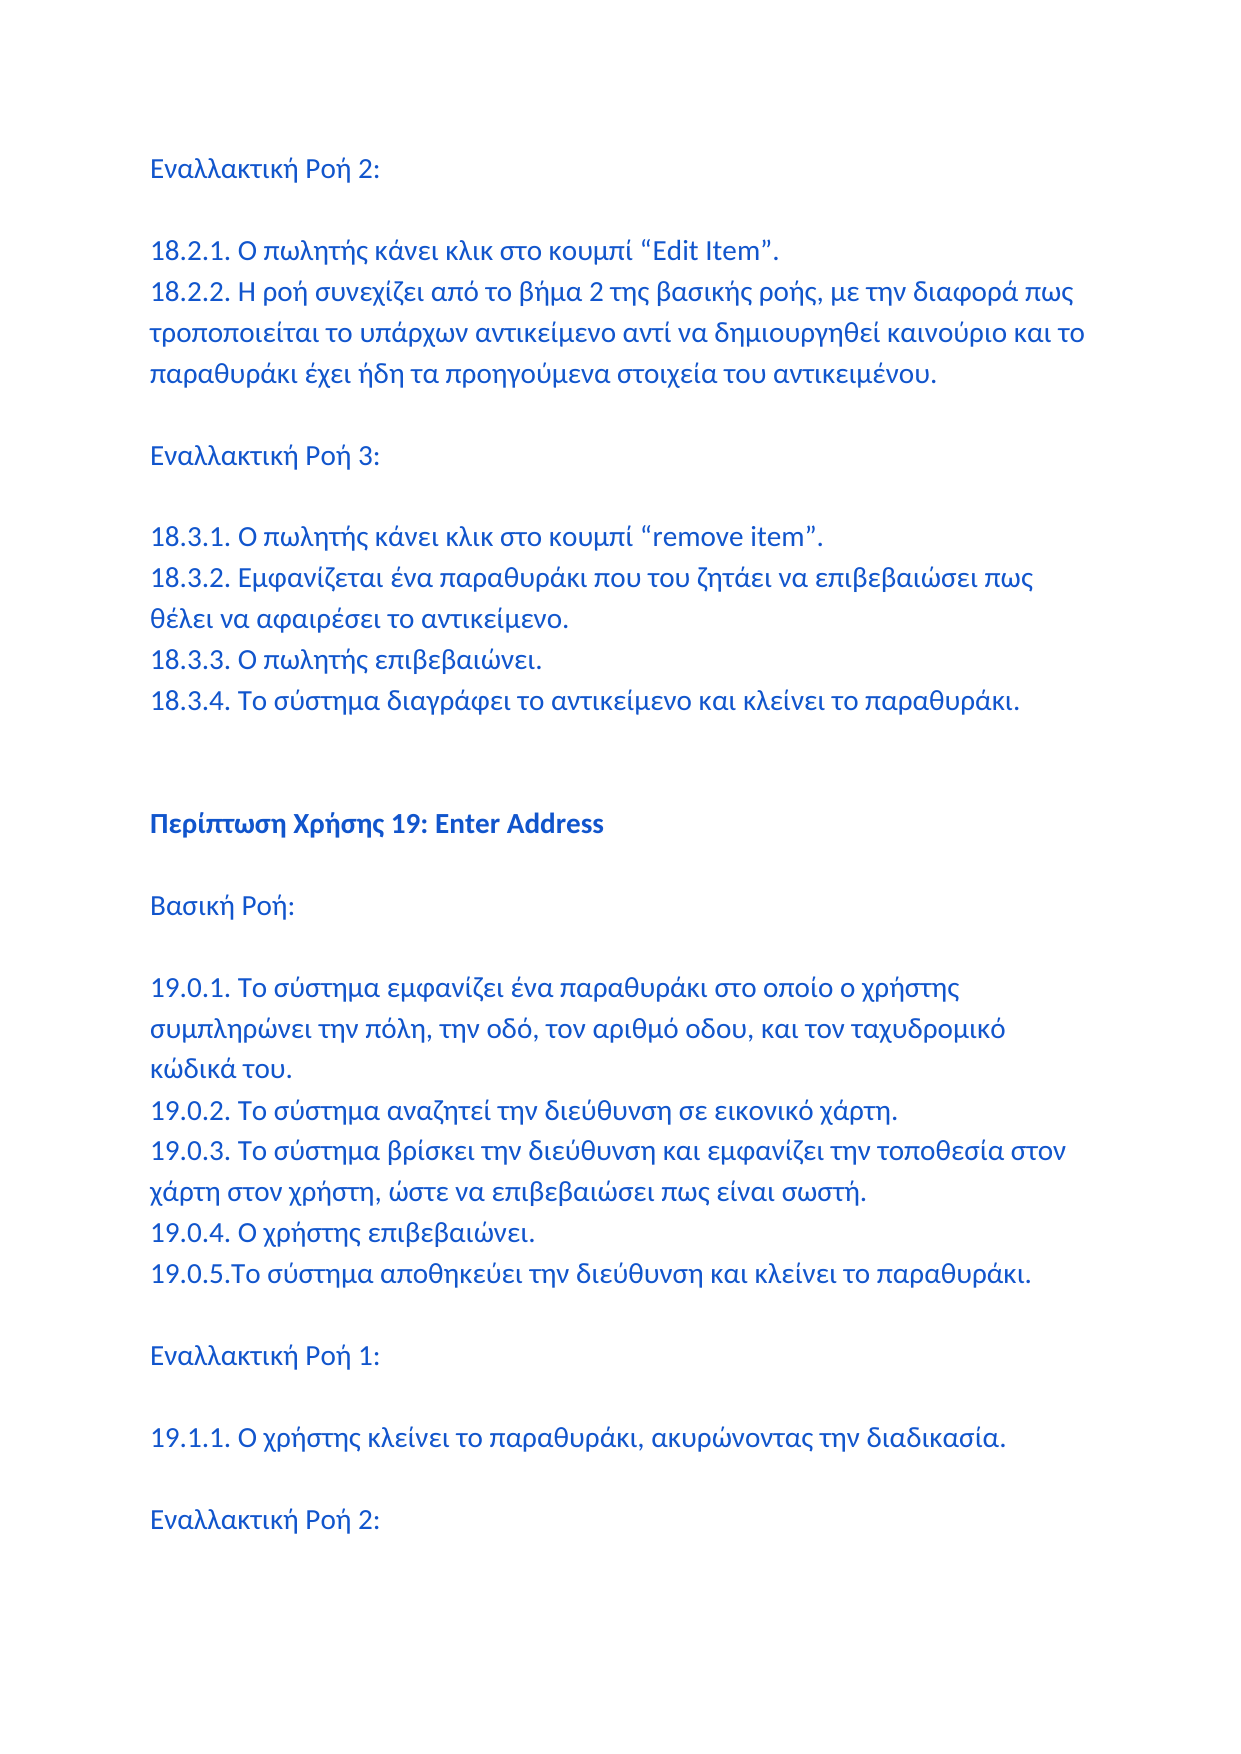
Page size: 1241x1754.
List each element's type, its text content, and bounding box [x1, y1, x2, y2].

text 18.3.1. O πωλητής κάνει κλικ στο κουμπί “remove item”. [150, 518, 1090, 554]
text Περίπτωση Χρήσης 19: Enter Address [150, 805, 1090, 841]
text 18.3.4. Το σύστημα διαγράφει το αντικείμενο και κλείνει το παραθυράκι. [150, 682, 1090, 718]
text Εναλλακτική Ροή 1: [150, 1337, 1090, 1373]
text 18.3.3. Ο πωλητής επιβεβαιώνει. [150, 641, 1090, 677]
text 19.0.4. Ο χρήστης επιβεβαιώνει. [150, 1214, 1090, 1250]
text 18.3.2. Εμφανίζεται ένα παραθυράκι που του ζητάει να επιβεβαιώσει πως θέλει να αφαιρέσει το αντικείμενο. [150, 559, 1090, 636]
text Βασική Ροή: [150, 887, 1090, 922]
text 19.1.1. Ο χρήστης κλείνει το παραθυράκι, ακυρώνοντας την διαδικασία. [150, 1419, 1090, 1455]
text 18.2.2. Η ροή συνεχίζει από το βήμα 2 της βασικής ροής, με την διαφορά πως τροποποιείται το υπάρχων αντικείμενο αντί να δημιουργηθεί καινούριο και το παραθυράκι έχει ήδη τα προηγούμενα στοιχεία του αντικειμένου. [150, 273, 1090, 390]
text Εναλλακτική Ροή 2: [150, 150, 1090, 186]
text 19.0.5.Το σύστημα αποθηκεύει την διεύθυνση και κλείνει το παραθυράκι. [150, 1255, 1090, 1291]
text 18.2.1. Ο πωλητής κάνει κλικ στο κουμπί “Edit Item”. [150, 232, 1090, 267]
text 19.0.3. Το σύστημα βρίσκει την διεύθυνση και εμφανίζει την τοποθεσία στον χάρτη στον χρήστη, ώστε να επιβεβαιώσει πως είναι σωστή. [150, 1132, 1090, 1209]
text 19.0.2. Το σύστημα αναζητεί την διεύθυνση σε εικονικό χάρτη. [150, 1092, 1090, 1127]
text 19.0.1. Το σύστημα εμφανίζει ένα παραθυράκι στο οποίο ο χρήστης συμπληρώνει την πόλη, την οδό, τον αριθμό οδου, και τον ταχυδρομικό κώδικά του. [150, 969, 1090, 1086]
text Εναλλακτική Ροή 3: [150, 437, 1090, 472]
text Εναλλακτική Ροή 2: [150, 1501, 1090, 1537]
